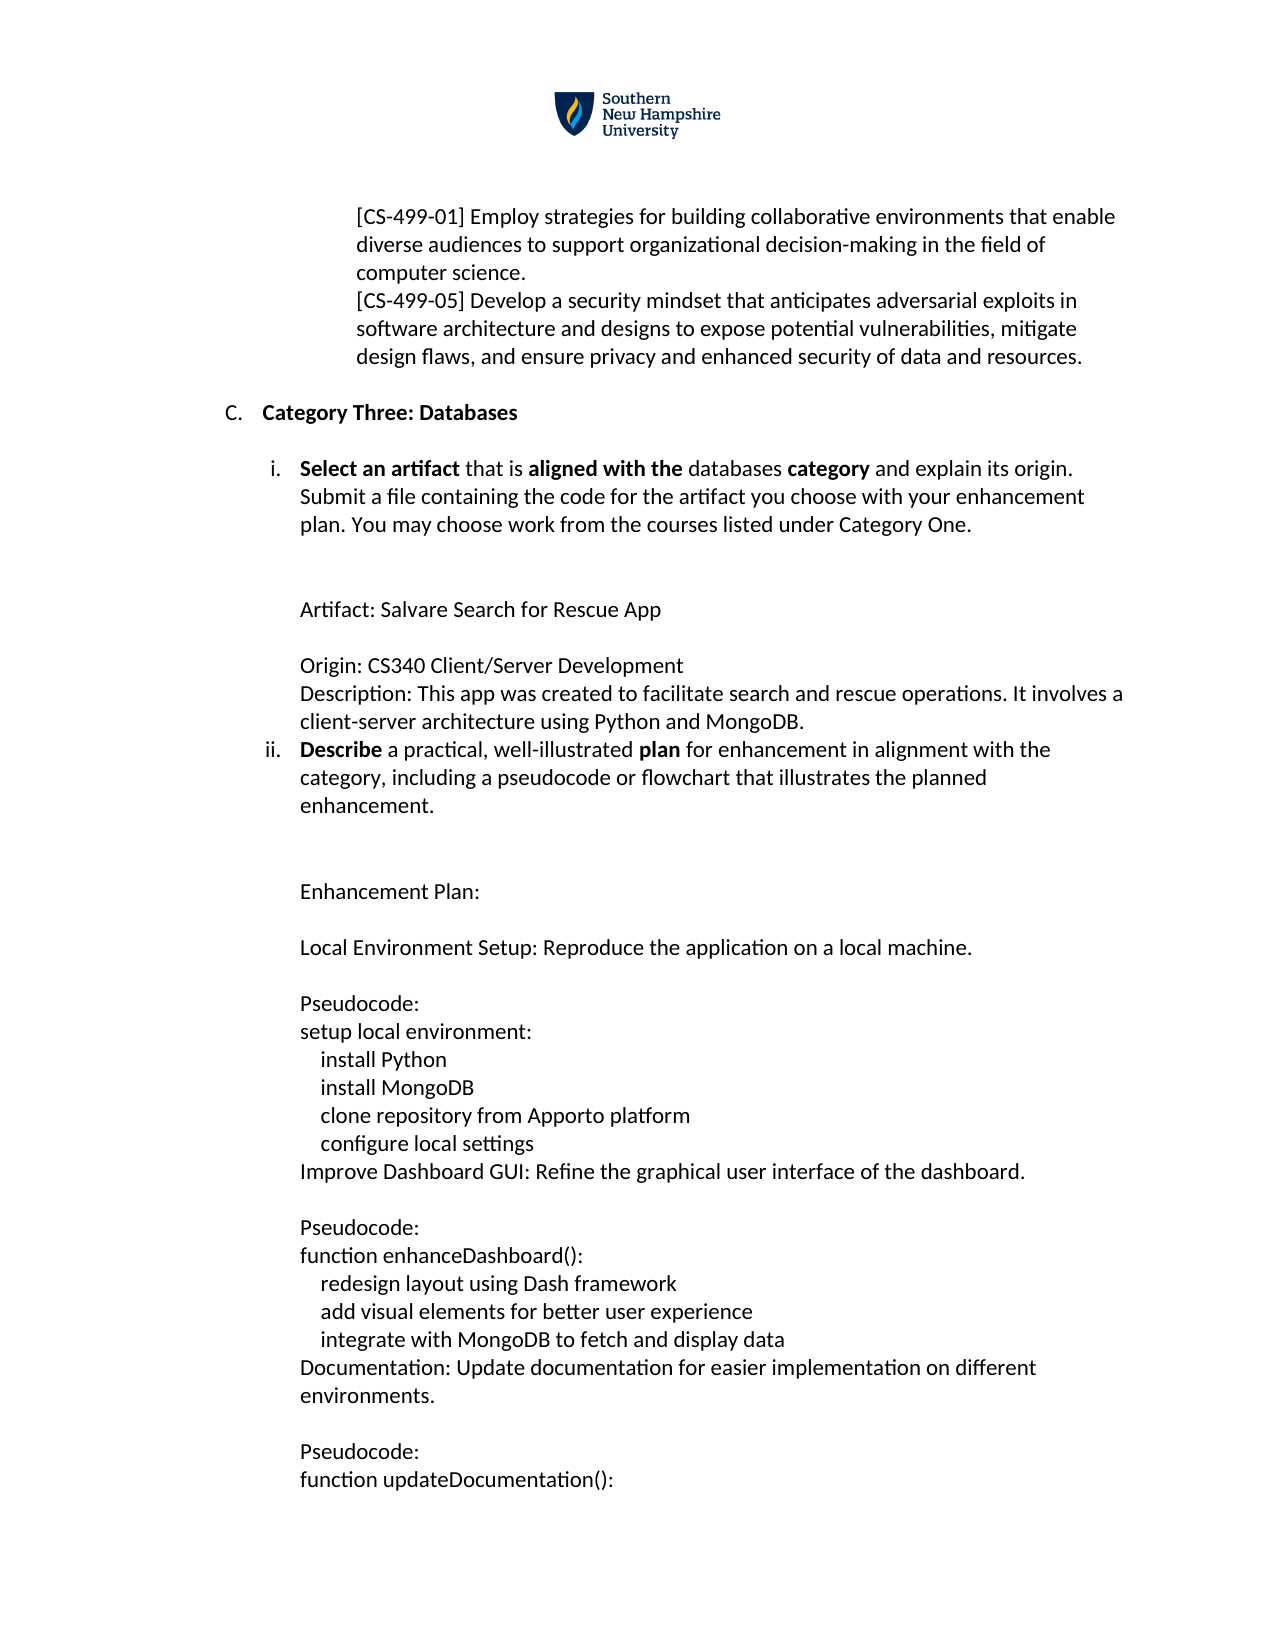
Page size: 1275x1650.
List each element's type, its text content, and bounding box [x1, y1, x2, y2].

text integrate with MongoDB to fetch and display data [300, 1325, 1125, 1353]
text [CS-499-05] Develop a security mindset that anticipates adversarial exploits in software architecture and designs to expose potential vulnerabilities, mitigate design flaws, and ensure privacy and enhanced security of data and resources. [356, 286, 1125, 370]
text Artifact: Salvare Search for Rescue App [300, 595, 1125, 623]
text Description: This app was created to facilitate search and rescue operations. It involves a client-server architecture using Python and MongoDB. [300, 679, 1125, 736]
text Improve Dashboard GUI: Refine the graphical user interface of the dashboard. [300, 1157, 1125, 1185]
text setup local environment: [300, 1017, 1125, 1045]
text function updateDocumentation(): [300, 1465, 1125, 1493]
text redesign layout using Dash framework [300, 1269, 1125, 1297]
text [CS-499-01] Employ strategies for building collaborative environments that enable diverse audiences to support organizational decision-making in the field of computer science. [356, 202, 1125, 286]
text Enhancement Plan: [300, 877, 1125, 905]
text function enhanceDashboard(): [300, 1241, 1125, 1269]
list Describe a practical, well-illustrated plan for enhancement in alignment with the category, including a pseudocode or flowchart that illustrates the planned enhancement. [281, 736, 1125, 819]
picture [546, 75, 729, 154]
list Category Three: Databases [225, 398, 1125, 426]
text install Python [300, 1045, 1125, 1073]
text add visual elements for better user experience [300, 1297, 1125, 1325]
text Pseudocode: [300, 989, 1125, 1017]
text Pseudocode: [300, 1437, 1125, 1465]
text install MongoDB [300, 1073, 1125, 1101]
text Documentation: Update documentation for easier implementation on different environments. [300, 1353, 1125, 1409]
text Pseudocode: [300, 1213, 1125, 1241]
text clone repository from Apporto platform [300, 1101, 1125, 1129]
list Select an artifact that is aligned with the databases category and explain its origin. Submit a file containing the code for the artifact you choose with your enhancement plan. You may choose work from the courses listed under Category One. [281, 454, 1125, 538]
text configure local settings [300, 1129, 1125, 1157]
text Origin: CS340 Client/Server Development [300, 651, 1125, 679]
text Local Environment Setup: Reproduce the application on a local machine. [300, 933, 1125, 961]
